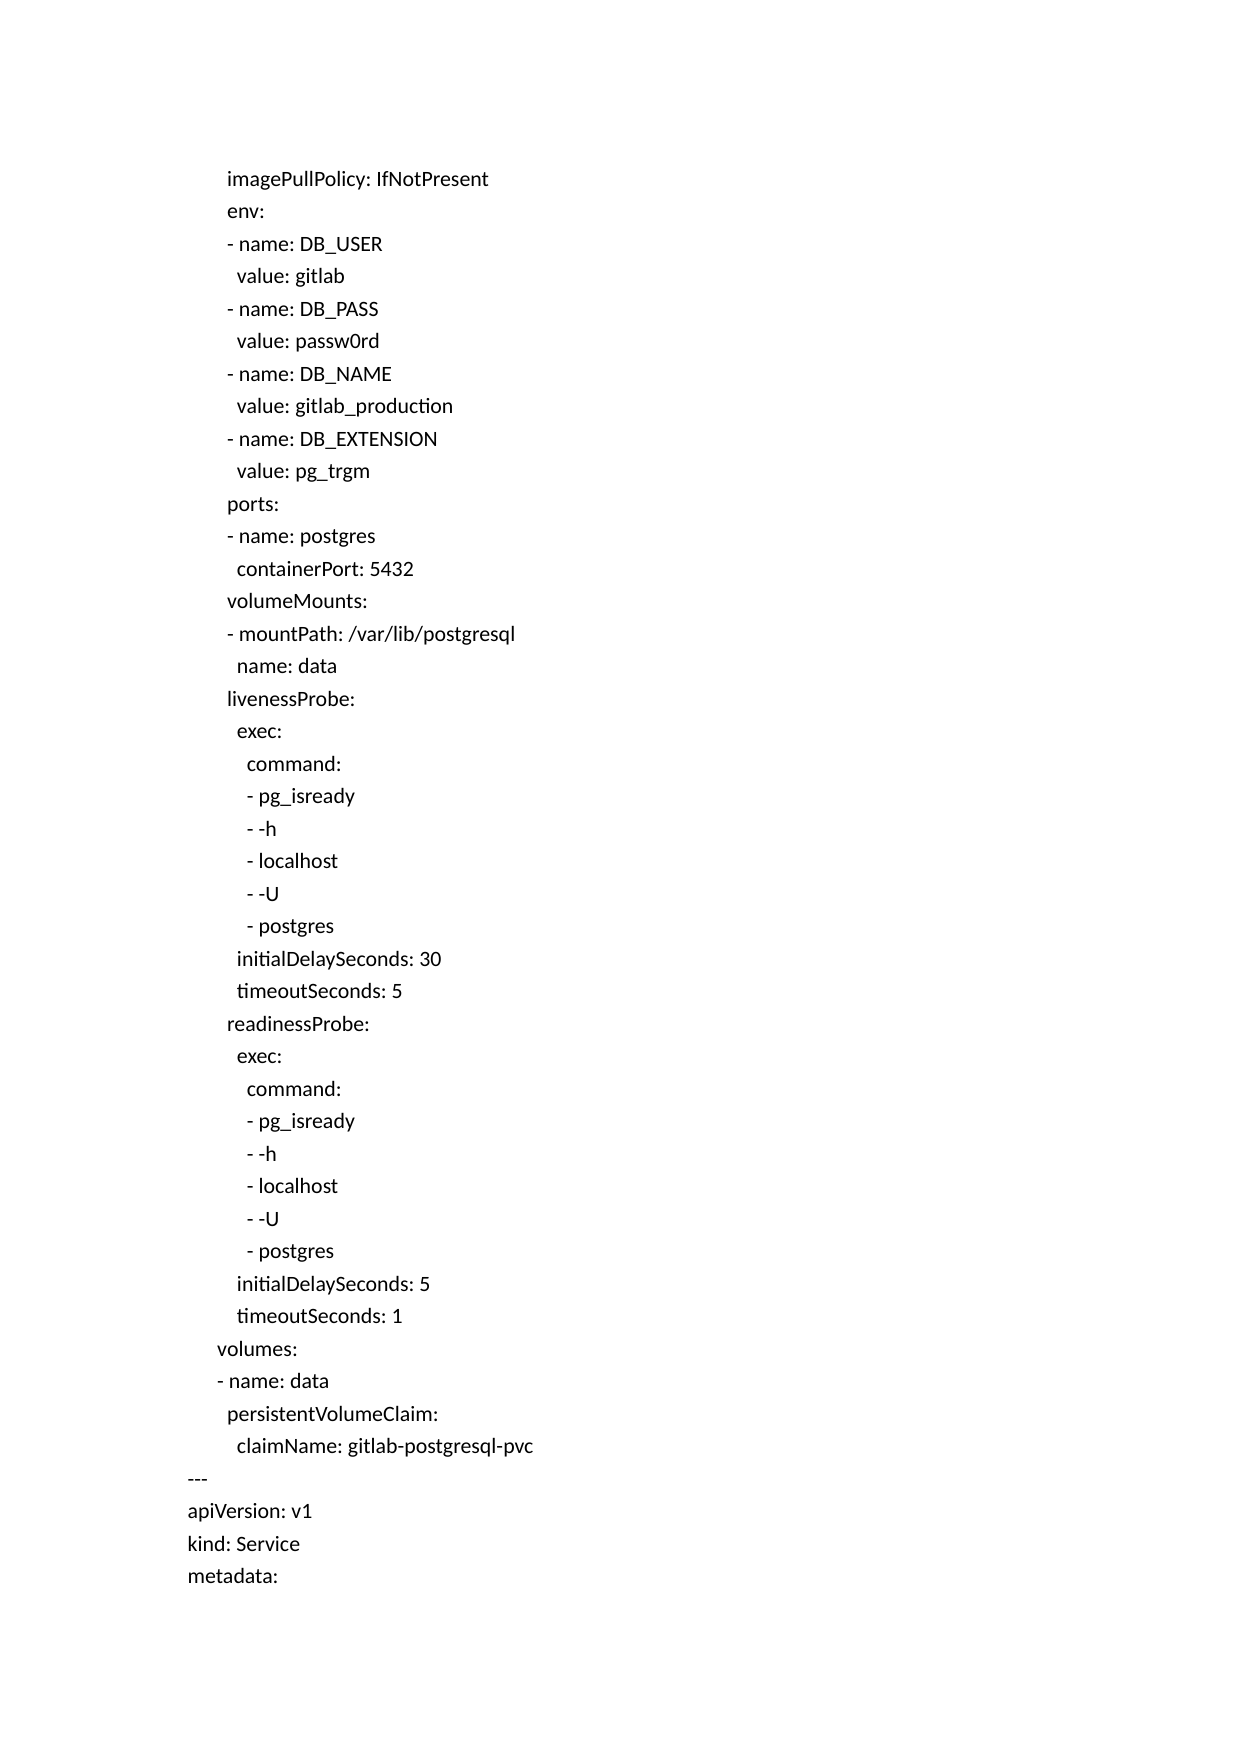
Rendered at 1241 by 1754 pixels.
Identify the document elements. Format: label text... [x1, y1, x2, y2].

text initialDelaySeconds: 5 [187, 1267, 1053, 1299]
text readinessProbe: [187, 1007, 1053, 1039]
text - pg_isready [187, 779, 1053, 812]
text value: gitlab [187, 259, 1053, 292]
text - pg_isready [187, 1104, 1053, 1137]
text livenessProbe: [187, 682, 1053, 714]
text - mountPath: /var/lib/postgresql [187, 617, 1053, 649]
text persistentVolumeClaim: [187, 1397, 1053, 1429]
text command: [187, 747, 1053, 779]
text value: gitlab_production [187, 389, 1053, 422]
text timeoutSeconds: 5 [187, 974, 1053, 1007]
text - -h [187, 1137, 1053, 1169]
text timeoutSeconds: 1 [187, 1299, 1053, 1332]
text value: pg_trgm [187, 454, 1053, 487]
text - name: DB_USER [187, 227, 1053, 259]
text exec: [187, 714, 1053, 747]
text volumes: [187, 1332, 1053, 1364]
text name: data [187, 649, 1053, 682]
text - name: postgres [187, 519, 1053, 552]
text command: [187, 1072, 1053, 1104]
text --- [187, 1462, 1053, 1494]
text value: passw0rd [187, 324, 1053, 357]
text claimName: gitlab-postgresql-pvc [187, 1429, 1053, 1462]
text - postgres [187, 909, 1053, 942]
text env: [187, 194, 1053, 227]
text kind: Service [187, 1527, 1053, 1559]
text imagePullPolicy: IfNotPresent [187, 162, 1053, 194]
text - localhost [187, 1169, 1053, 1202]
text - -U [187, 877, 1053, 909]
text apiVersion: v1 [187, 1494, 1053, 1527]
text - name: data [187, 1364, 1053, 1397]
text metadata: [187, 1559, 1053, 1592]
text containerPort: 5432 [187, 552, 1053, 584]
text - postgres [187, 1234, 1053, 1267]
text - -h [187, 812, 1053, 844]
text - name: DB_EXTENSION [187, 422, 1053, 454]
text - -U [187, 1202, 1053, 1234]
text ports: [187, 487, 1053, 519]
text exec: [187, 1039, 1053, 1072]
text - name: DB_NAME [187, 357, 1053, 389]
text - name: DB_PASS [187, 292, 1053, 324]
text - localhost [187, 844, 1053, 877]
text volumeMounts: [187, 584, 1053, 617]
text initialDelaySeconds: 30 [187, 942, 1053, 974]
